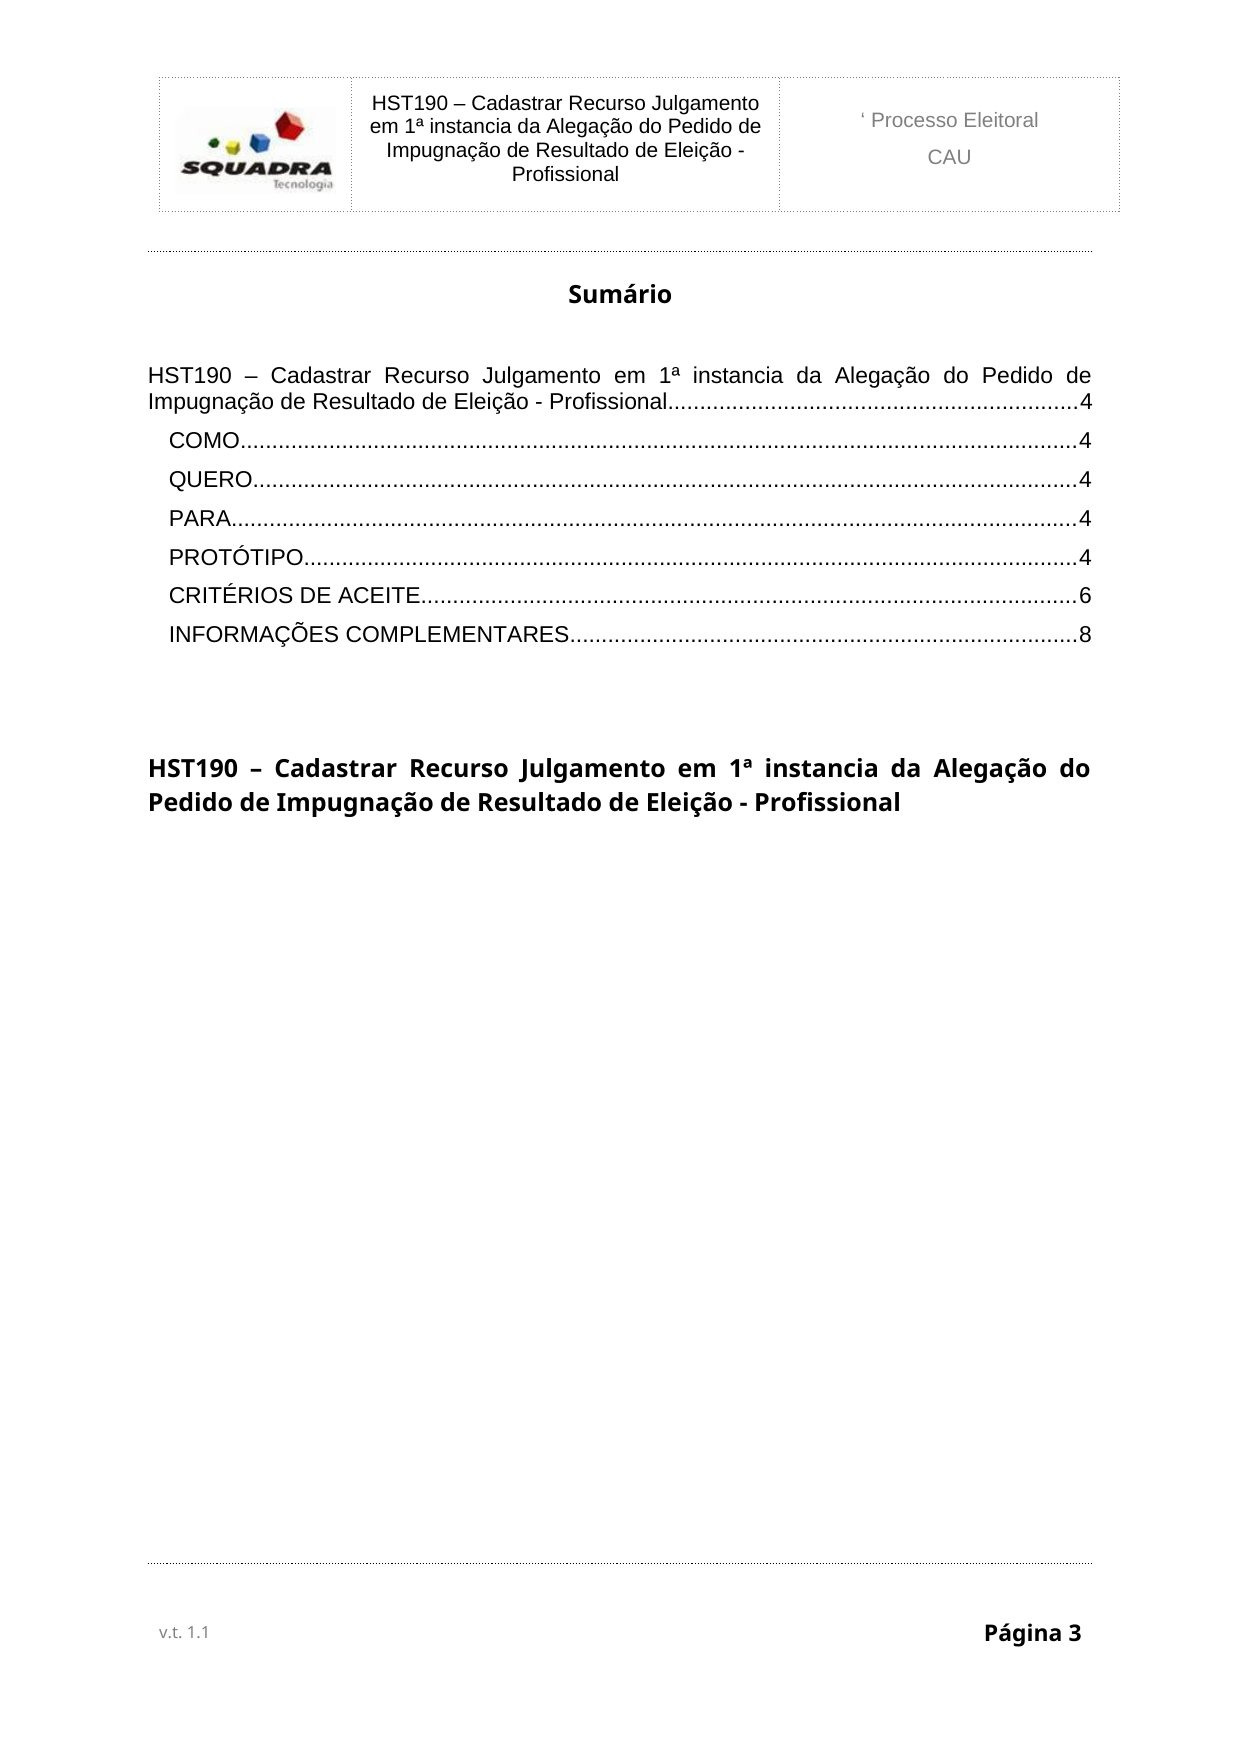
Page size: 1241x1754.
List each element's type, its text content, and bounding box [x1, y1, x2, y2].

text PARA 4 [168, 504, 1092, 531]
text Sumário [148, 276, 1092, 310]
text HST190 – Cadastrar Recurso Julgamento em 1ª instancia da Alegação do Pedido de Impugnação de Resultado de Eleição - Profissional 4 [148, 362, 1092, 414]
text CRITÉRIOS DE ACEITE 6 [168, 582, 1092, 609]
text PROTÓTIPO 4 [168, 543, 1092, 570]
picture [175, 107, 336, 194]
text INFORMAÇÕES COMPLEMENTARES 8 [168, 621, 1092, 647]
text QUERO 4 [168, 466, 1092, 492]
text COMO 4 [168, 427, 1092, 453]
